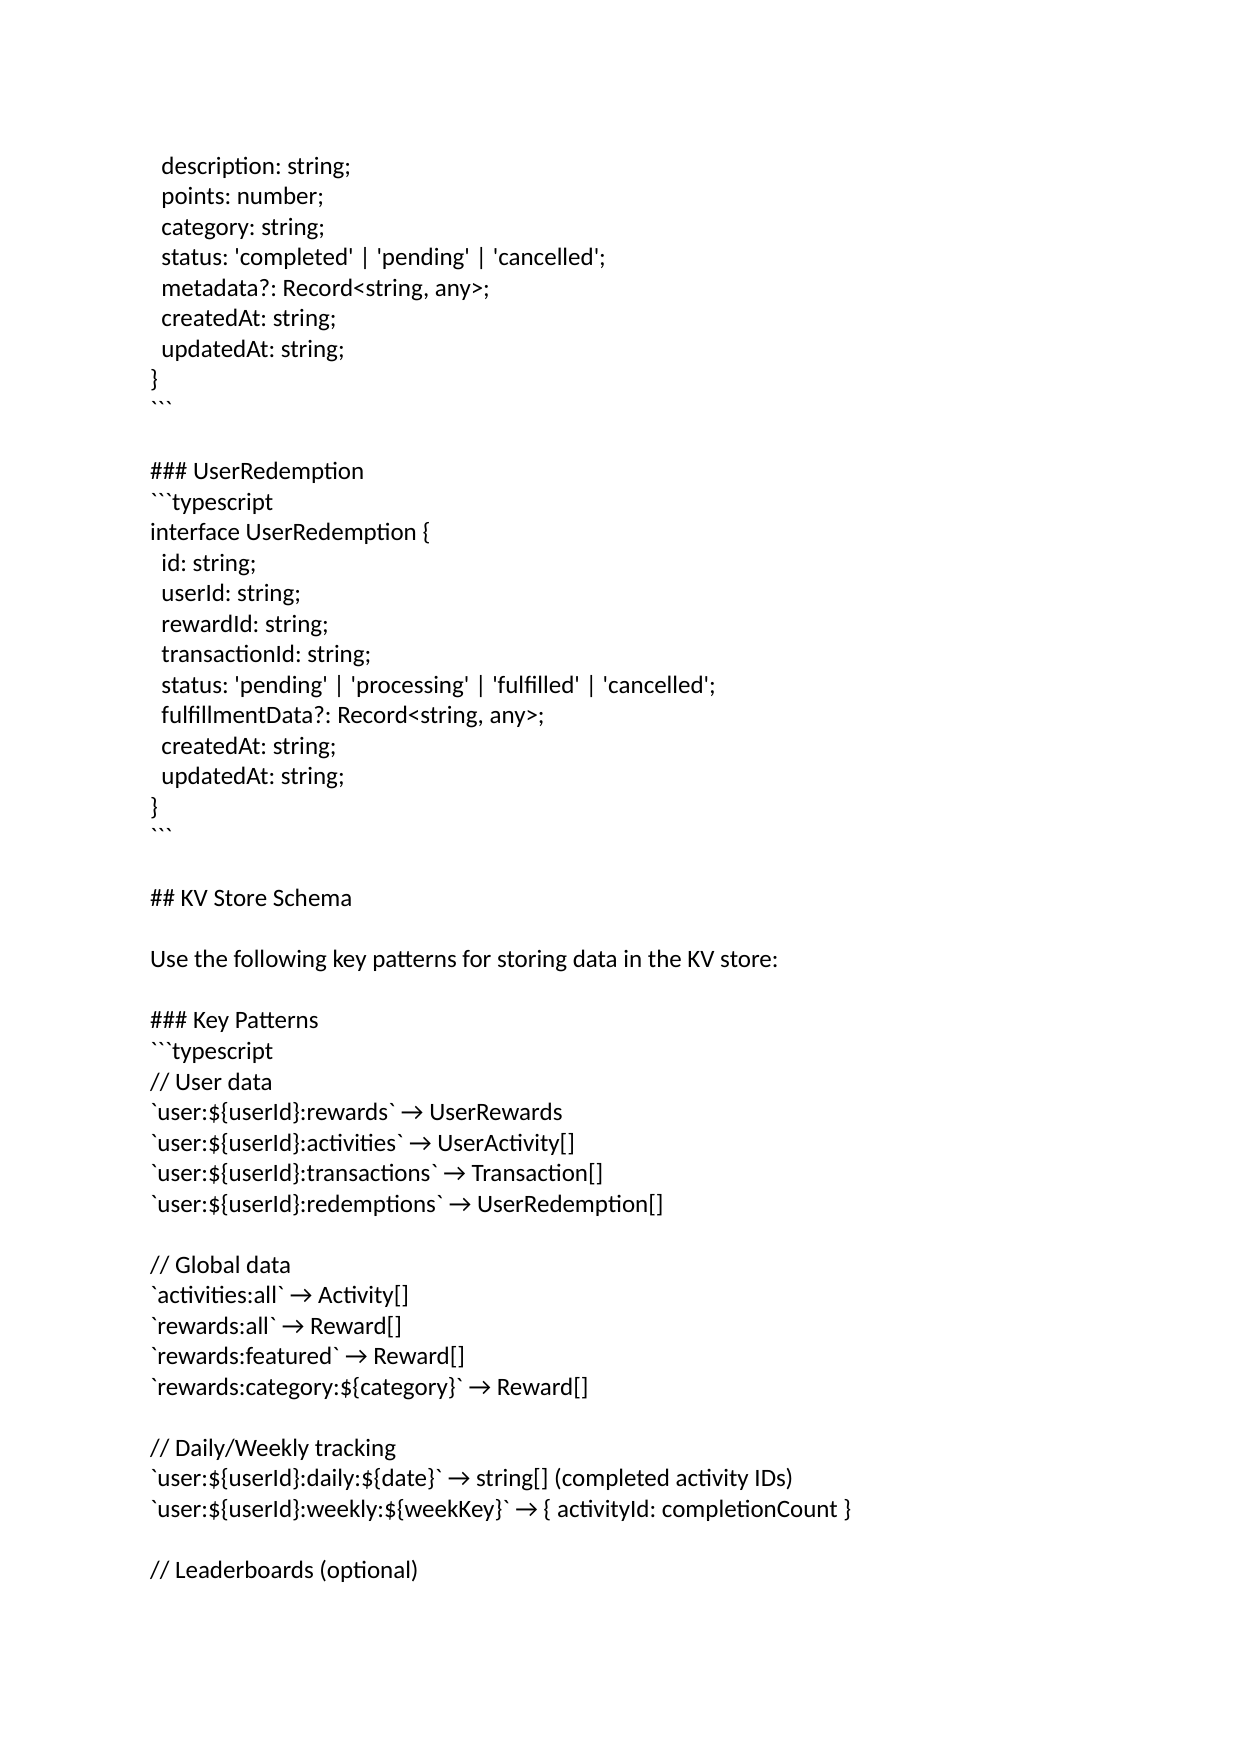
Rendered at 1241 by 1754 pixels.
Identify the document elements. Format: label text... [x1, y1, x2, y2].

text `user:${userId}:transactions` → Transaction[] [150, 1157, 1090, 1188]
text transactionId: string; [150, 638, 1090, 669]
text rewardId: string; [150, 608, 1090, 638]
text userId: string; [150, 577, 1090, 608]
text `user:${userId}:activities` → UserActivity[] [150, 1127, 1090, 1157]
text description: string; [150, 150, 1090, 181]
text ```typescript [150, 1035, 1090, 1066]
text `user:${userId}:redemptions` → UserRedemption[] [150, 1188, 1090, 1218]
text ``` [150, 394, 1090, 425]
text `user:${userId}:rewards` → UserRewards [150, 1096, 1090, 1127]
text Use the following key patterns for storing data in the KV store: [150, 943, 1090, 974]
text // Global data [150, 1249, 1090, 1279]
text category: string; [150, 211, 1090, 242]
text `activities:all` → Activity[] [150, 1279, 1090, 1310]
text // User data [150, 1066, 1090, 1096]
text `rewards:all` → Reward[] [150, 1310, 1090, 1340]
text updatedAt: string; [150, 333, 1090, 364]
text metadata?: Record<string, any>; [150, 272, 1090, 303]
text status: 'completed' | 'pending' | 'cancelled'; [150, 242, 1090, 272]
text id: string; [150, 547, 1090, 577]
text createdAt: string; [150, 303, 1090, 333]
text } [150, 791, 1090, 821]
text updatedAt: string; [150, 760, 1090, 791]
text `user:${userId}:weekly:${weekKey}` → { activityId: completionCount } [150, 1493, 1090, 1523]
text // Daily/Weekly tracking [150, 1432, 1090, 1462]
text createdAt: string; [150, 730, 1090, 760]
text } [150, 364, 1090, 394]
text `user:${userId}:daily:${date}` → string[] (completed activity IDs) [150, 1462, 1090, 1493]
text `rewards:category:${category}` → Reward[] [150, 1371, 1090, 1401]
text // Leaderboards (optional) [150, 1554, 1090, 1584]
text points: number; [150, 181, 1090, 211]
text ### Key Patterns [150, 1004, 1090, 1035]
text ### UserRedemption [150, 455, 1090, 486]
text fulfillmentData?: Record<string, any>; [150, 699, 1090, 730]
text `rewards:featured` → Reward[] [150, 1340, 1090, 1371]
text ```typescript [150, 486, 1090, 516]
text status: 'pending' | 'processing' | 'fulfilled' | 'cancelled'; [150, 669, 1090, 699]
text ## KV Store Schema [150, 882, 1090, 913]
text ``` [150, 821, 1090, 852]
text interface UserRedemption { [150, 516, 1090, 547]
